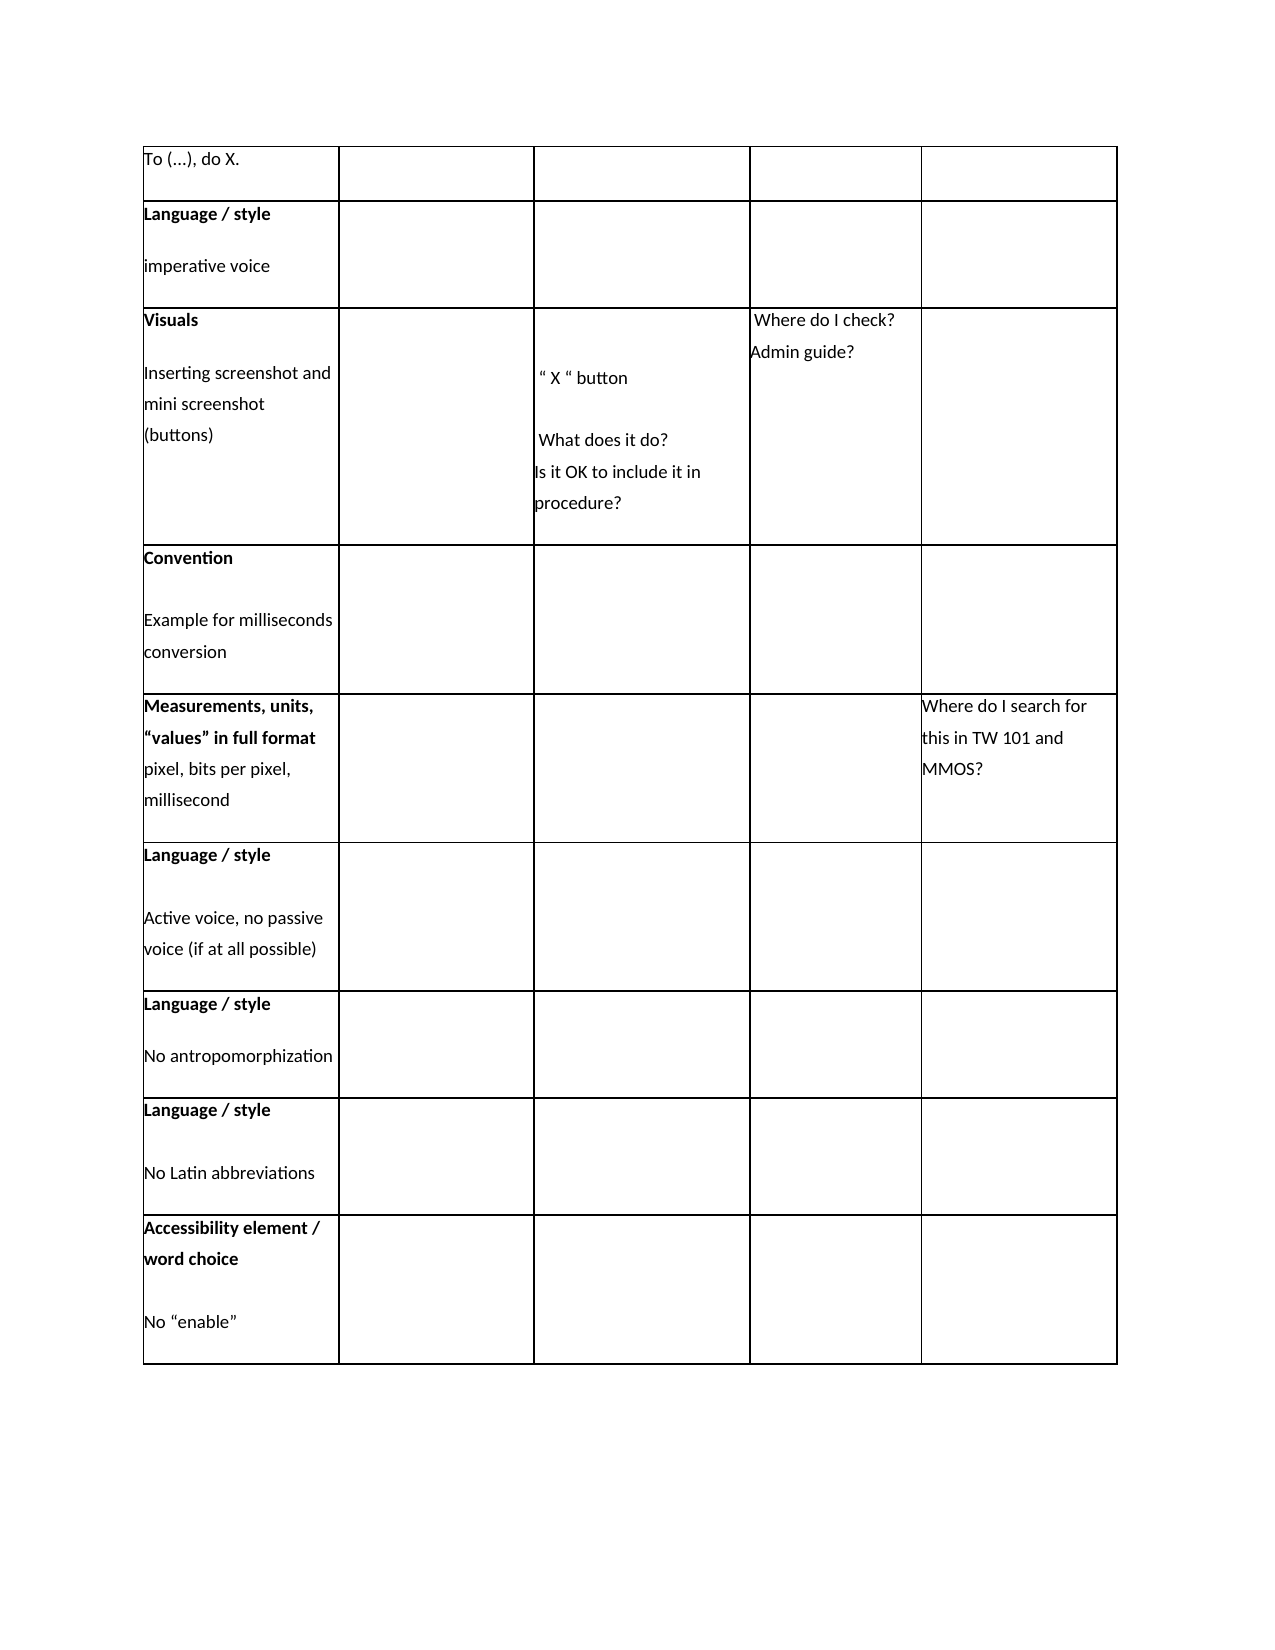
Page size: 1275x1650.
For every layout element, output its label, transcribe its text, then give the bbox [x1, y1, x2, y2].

table_cell [922, 992, 1116, 1097]
table_cell [922, 1216, 1116, 1363]
table_cell [751, 1216, 921, 1363]
table_cell Language / style Active voice, no passive voice (if at all possible) [144, 843, 338, 990]
table_cell Language / style No antropomorphization [144, 992, 338, 1097]
table_cell [340, 695, 533, 842]
table_cell [922, 202, 1116, 307]
table_cell [340, 309, 533, 544]
table_cell [922, 309, 1116, 544]
table_cell [922, 1099, 1116, 1214]
table_cell Language / style imperative voice [144, 202, 338, 307]
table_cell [144, 147, 338, 200]
table_cell Language / style No Latin abbreviations [144, 1099, 338, 1214]
table_cell [340, 147, 533, 200]
table_cell [922, 546, 1116, 693]
table_cell [535, 992, 749, 1097]
table_cell [535, 843, 749, 990]
table_cell Accessibility element / word choice No “enable” [144, 1216, 338, 1363]
table_cell [535, 1099, 749, 1214]
table_cell [922, 147, 1116, 200]
table_cell [340, 1216, 533, 1363]
table_cell [535, 202, 749, 307]
table_cell [751, 147, 921, 200]
table_cell [751, 843, 921, 990]
table_cell [751, 1099, 921, 1214]
table_cell [340, 843, 533, 990]
table_cell Visuals Inserting screenshot and mini screenshot (buttons) [144, 309, 338, 544]
table_cell Where do I check? Admin guide? [751, 309, 921, 544]
table_cell [535, 147, 749, 200]
table_cell Where do I search for this in TW 101 and MMOS? [922, 695, 1116, 842]
table_cell [535, 546, 749, 693]
table_cell [751, 202, 921, 307]
table_cell [535, 695, 749, 842]
table_cell [535, 1216, 749, 1363]
table_cell “ X “ button What does it do? Is it OK to include it in procedure? [535, 309, 749, 544]
table_cell Measurements, units, “values” in full format pixel, bits per pixel, millisecond [144, 695, 338, 842]
table_cell [922, 843, 1116, 990]
table_cell [340, 992, 533, 1097]
table_cell [751, 546, 921, 693]
table_cell [340, 546, 533, 693]
table_cell [751, 695, 921, 842]
table_cell [340, 202, 533, 307]
table_cell [340, 1099, 533, 1214]
table_cell Convention Example for milliseconds conversion [144, 546, 338, 693]
table_cell [751, 992, 921, 1097]
